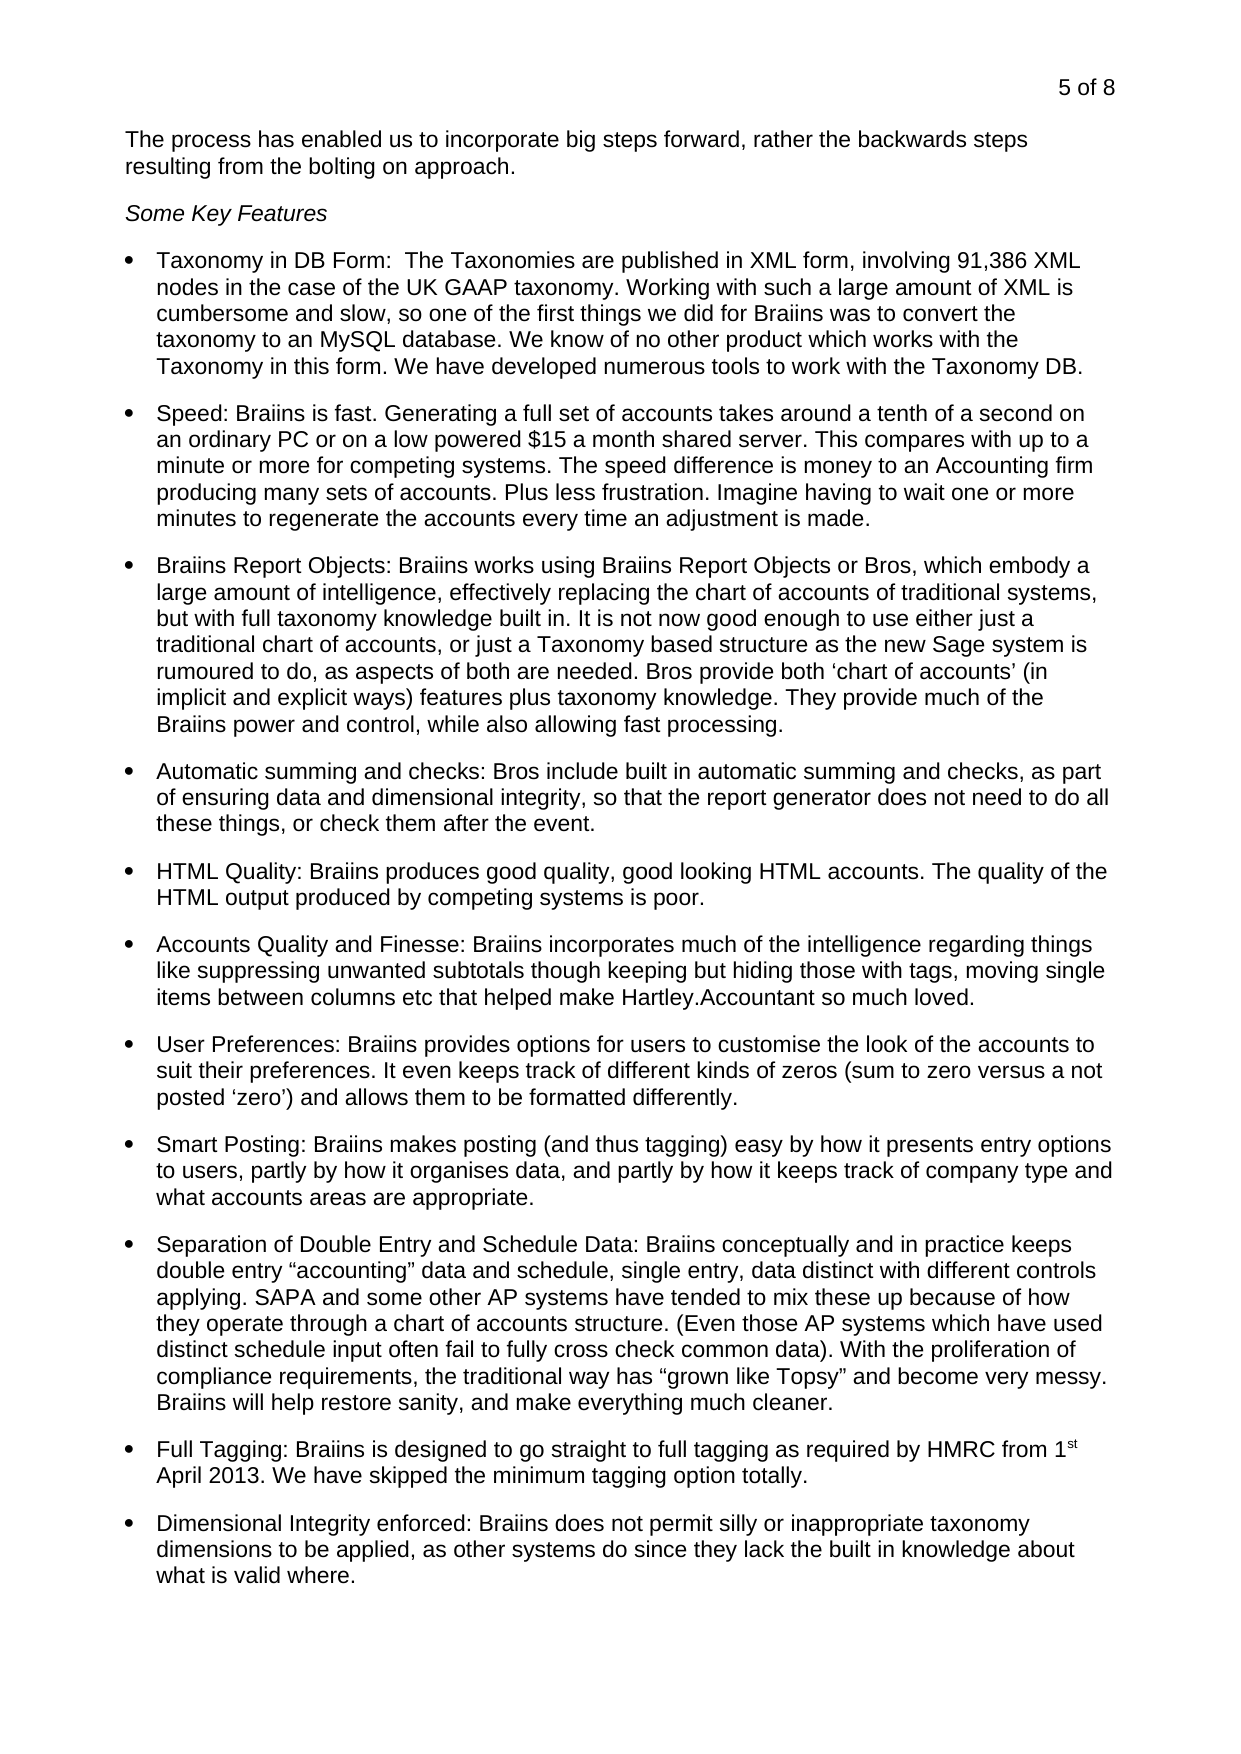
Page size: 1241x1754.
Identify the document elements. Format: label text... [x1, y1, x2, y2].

text Some Key Features [125, 200, 1115, 226]
list Braiins Report Objects: Braiins works using Braiins Report Objects or Bros, which embody a large amount of intelligence, effectively replacing the chart of accounts of traditional systems, but with full taxonomy knowledge built in. It is not now good enough to use either just a traditional chart of accounts, or just a Taxonomy based structure as the new Sage system is rumoured to do, as aspects of both are needed. Bros provide both ‘chart of accounts’ (in implicit and explicit ways) features plus taxonomy knowledge. They provide much of the Braiins power and control, while also allowing fast processing. [125, 552, 1115, 737]
list Separation of Double Entry and Schedule Data: Braiins conceptually and in practice keeps double entry “accounting” data and schedule, single entry, data distinct with different controls applying. SAPA and some other AP systems have tended to mix these up because of how they operate through a chart of accounts structure. (Even those AP systems which have used distinct schedule input often fail to fully cross check common data). With the proliferation of compliance requirements, the traditional way has “grown like Topsy” and become very messy. Braiins will help restore sanity, and make everything much cleaner. [125, 1231, 1115, 1415]
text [125, 126, 1115, 179]
list User Preferences: Braiins provides options for users to customise the look of the accounts to suit their preferences. It even keeps track of different kinds of zeros (sum to zero versus a not posted ‘zero’) and allows them to be formatted differently. [125, 1031, 1115, 1110]
list Dimensional Integrity enforced: Braiins does not permit silly or inappropriate taxonomy dimensions to be applied, as other systems do since they lack the built in knowledge about what is valid where. [125, 1510, 1115, 1589]
list Taxonomy in DB Form: The Taxonomies are published in XML form, involving 91,386 XML nodes in the case of the UK GAAP taxonomy. Working with such a large amount of XML is cumbersome and slow, so one of the first things we did for Braiins was to convert the taxonomy to an MySQL database. We know of no other product which works with the Taxonomy in this form. We have developed numerous tools to work with the Taxonomy DB. [125, 247, 1115, 379]
list Accounts Quality and Finesse: Braiins incorporates much of the intelligence regarding things like suppressing unwanted subtotals though keeping but hiding those with tags, moving single items between columns etc that helped make Hartley.Accountant so much loved. [125, 931, 1115, 1010]
list Smart Posting: Braiins makes posting (and thus tagging) easy by how it presents entry options to users, partly by how it organises data, and partly by how it keeps track of company type and what accounts areas are appropriate. [125, 1131, 1115, 1210]
list Speed: Braiins is fast. Generating a full set of accounts takes around a tenth of a second on an ordinary PC or on a low powered $15 a month shared server. This compares with up to a minute or more for competing systems. The speed difference is money to an Accounting firm producing many sets of accounts. Plus less frustration. Imagine having to wait one or more minutes to regenerate the accounts every time an adjustment is made. [125, 400, 1115, 532]
list Automatic summing and checks: Bros include built in automatic summing and checks, as part of ensuring data and dimensional integrity, so that the report generator does not need to do all these things, or check them after the event. [125, 758, 1115, 837]
list HTML Quality: Braiins produces good quality, good looking HTML accounts. The quality of the HTML output produced by competing systems is poor. [125, 858, 1115, 910]
list Full Tagging: Braiins is designed to go straight to full tagging as required by HMRC from 1st April 2013. We have skipped the minimum tagging option totally. [125, 1436, 1115, 1489]
